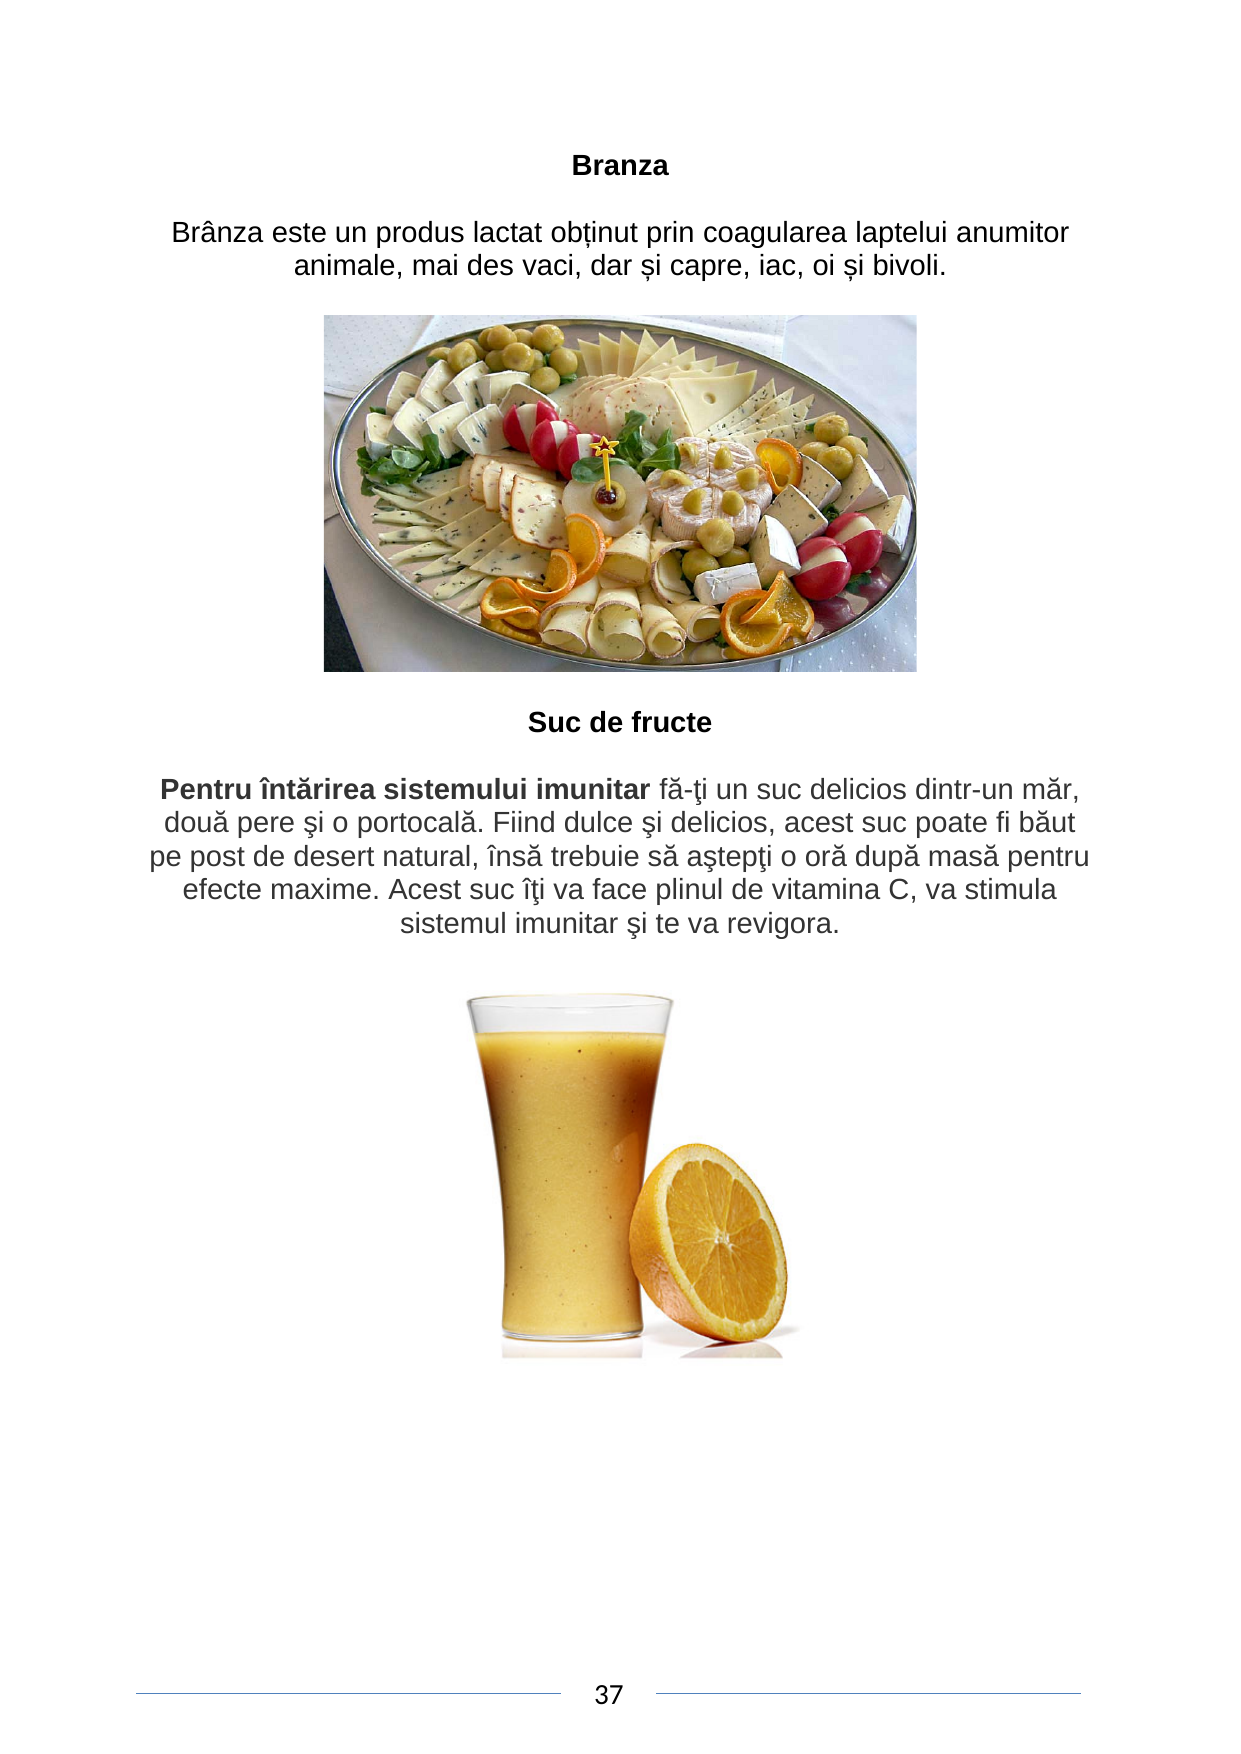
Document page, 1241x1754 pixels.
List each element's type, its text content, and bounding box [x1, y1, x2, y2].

text Branza [148, 148, 1093, 181]
picture [323, 315, 917, 672]
picture [407, 939, 834, 1366]
text Suc de fructe [148, 705, 1093, 738]
text Pentru întărirea sistemului imunitar fă-ţi un suc delicios dintr-un măr, două pere şi o portocală. Fiind dulce şi delicios, acest suc poate fi băut pe post de desert natural, însă trebuie să aştepţi o oră după masă pentru efecte maxime. Acest suc îţi va face plinul de vitamina C, va stimula sistemul imunitar şi te va revigora. [148, 772, 1093, 939]
text Brânza este un produs lactat obținut prin coagularea laptelui anumitor animale, mai des vaci, dar și capre, iac, oi și bivoli. [947, 215, 1093, 282]
text Brânza este un produs lactat obținut prin coagularea laptelui anumitor animale, mai des vaci, dar și capre, iac, oi și bivoli. [148, 215, 294, 282]
